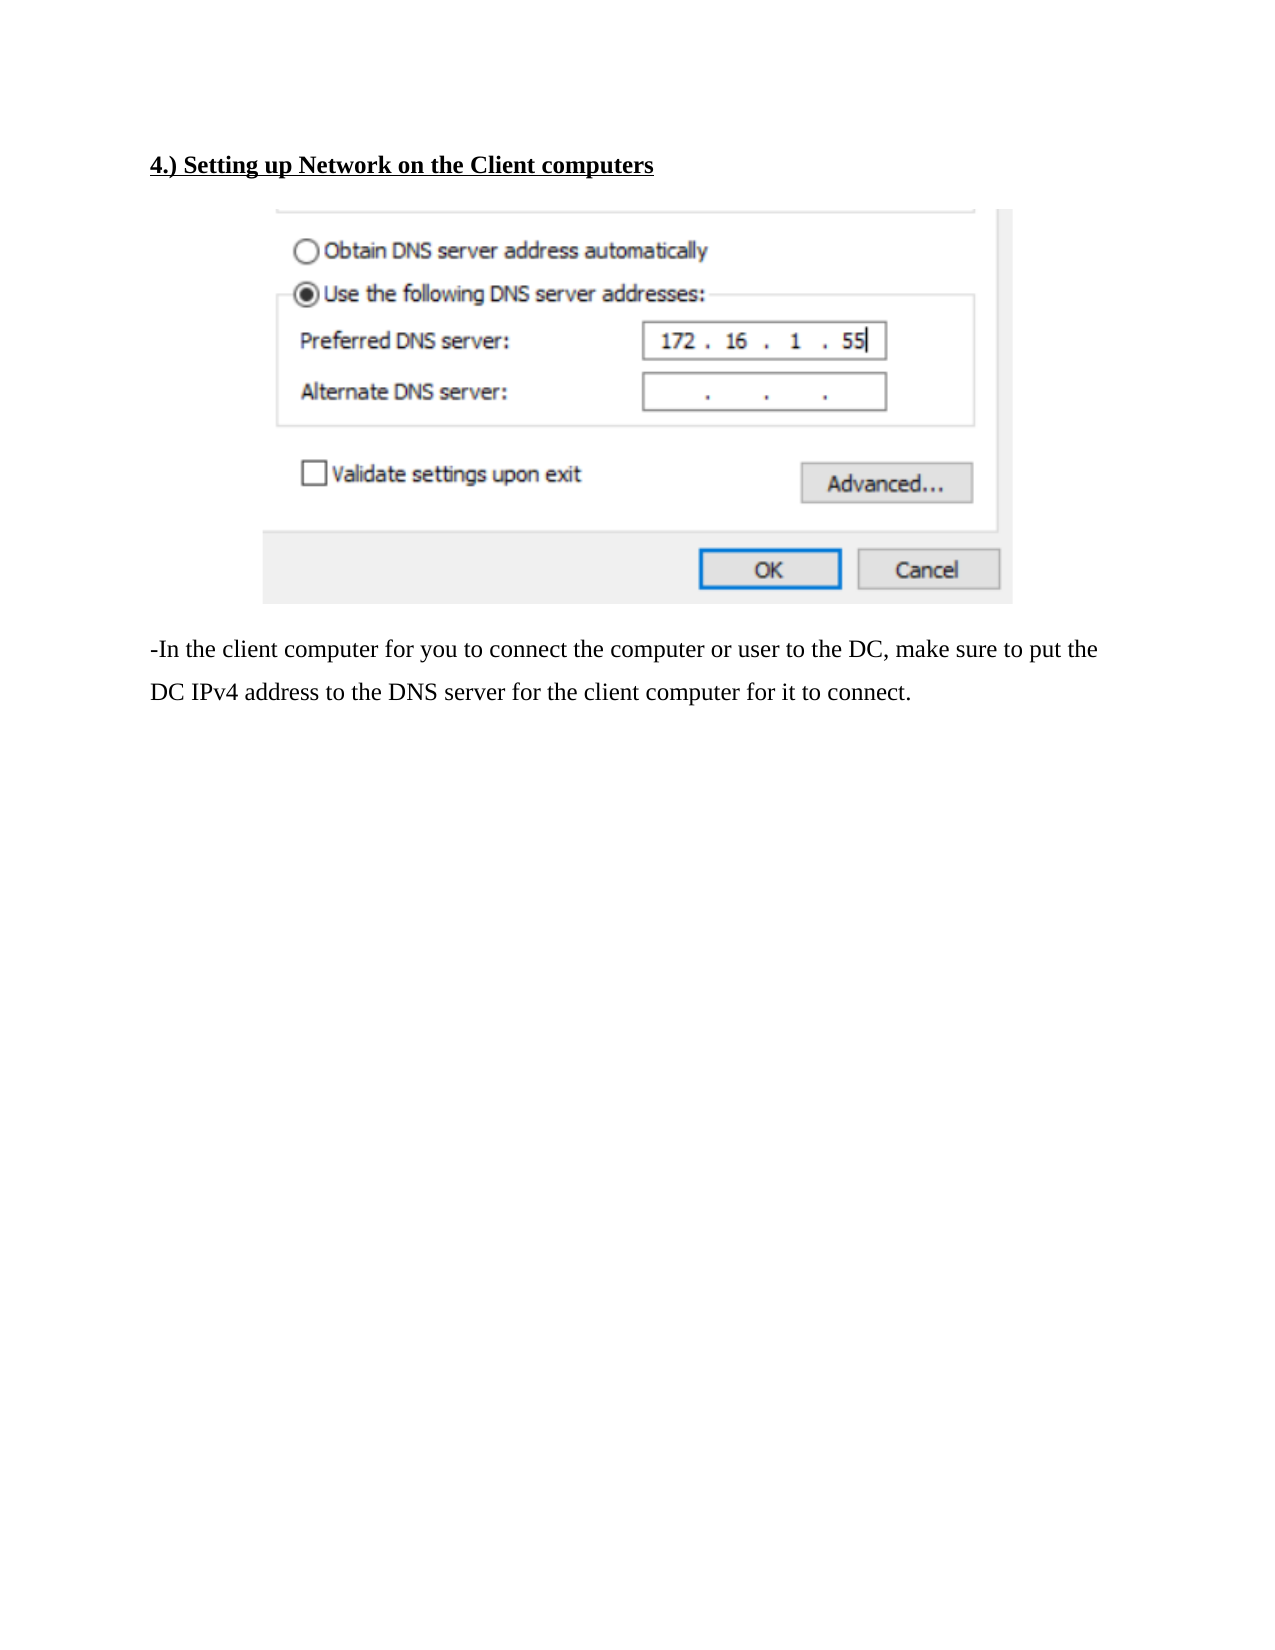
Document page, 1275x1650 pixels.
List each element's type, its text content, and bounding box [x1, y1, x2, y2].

text -In the client computer for you to connect the computer or user to the DC, make sure to put the DC IPv4 address to the DNS server for the client computer for it to connect. [150, 634, 1125, 706]
text 4.) Setting up Network on the Client computers [150, 150, 1125, 179]
picture [262, 209, 1013, 604]
